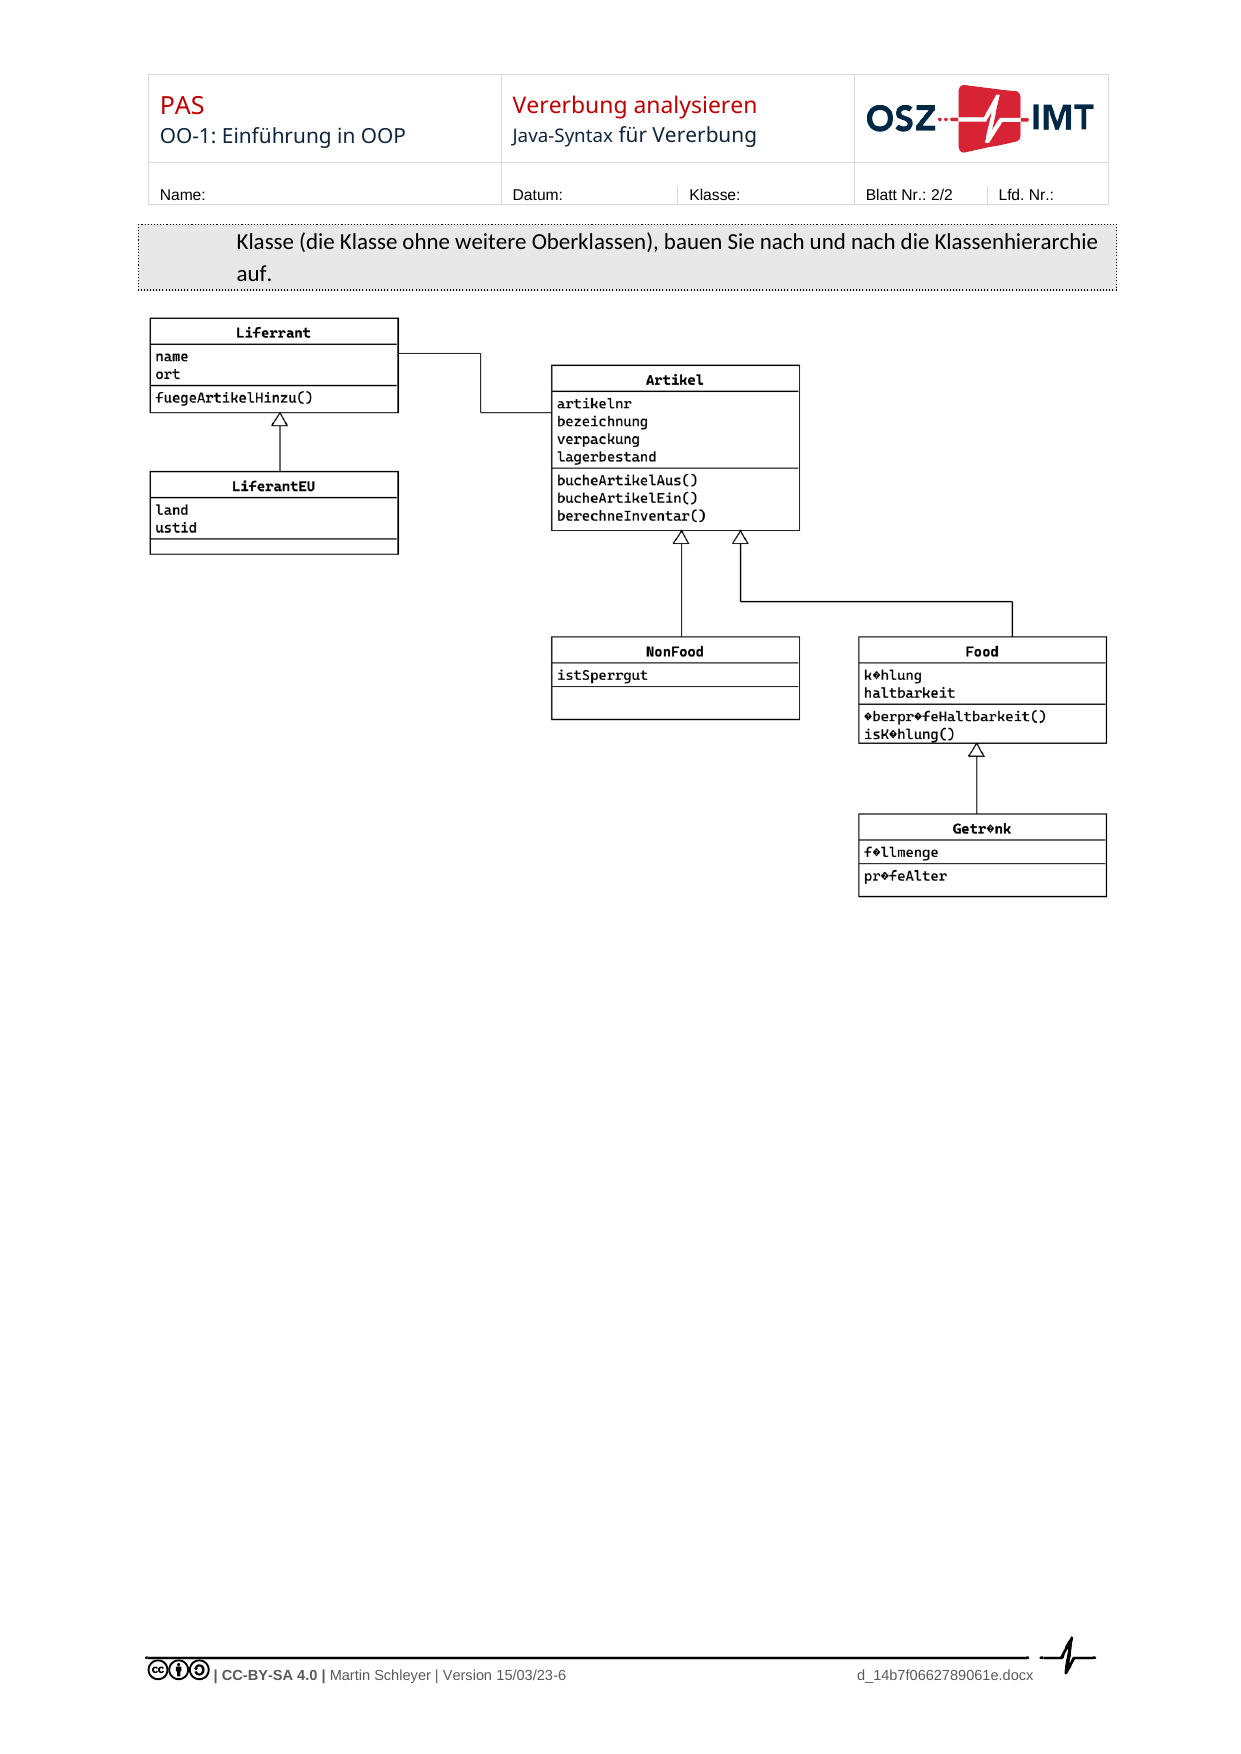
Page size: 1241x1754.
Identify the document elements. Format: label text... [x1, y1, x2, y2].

picture [147, 315, 1108, 898]
